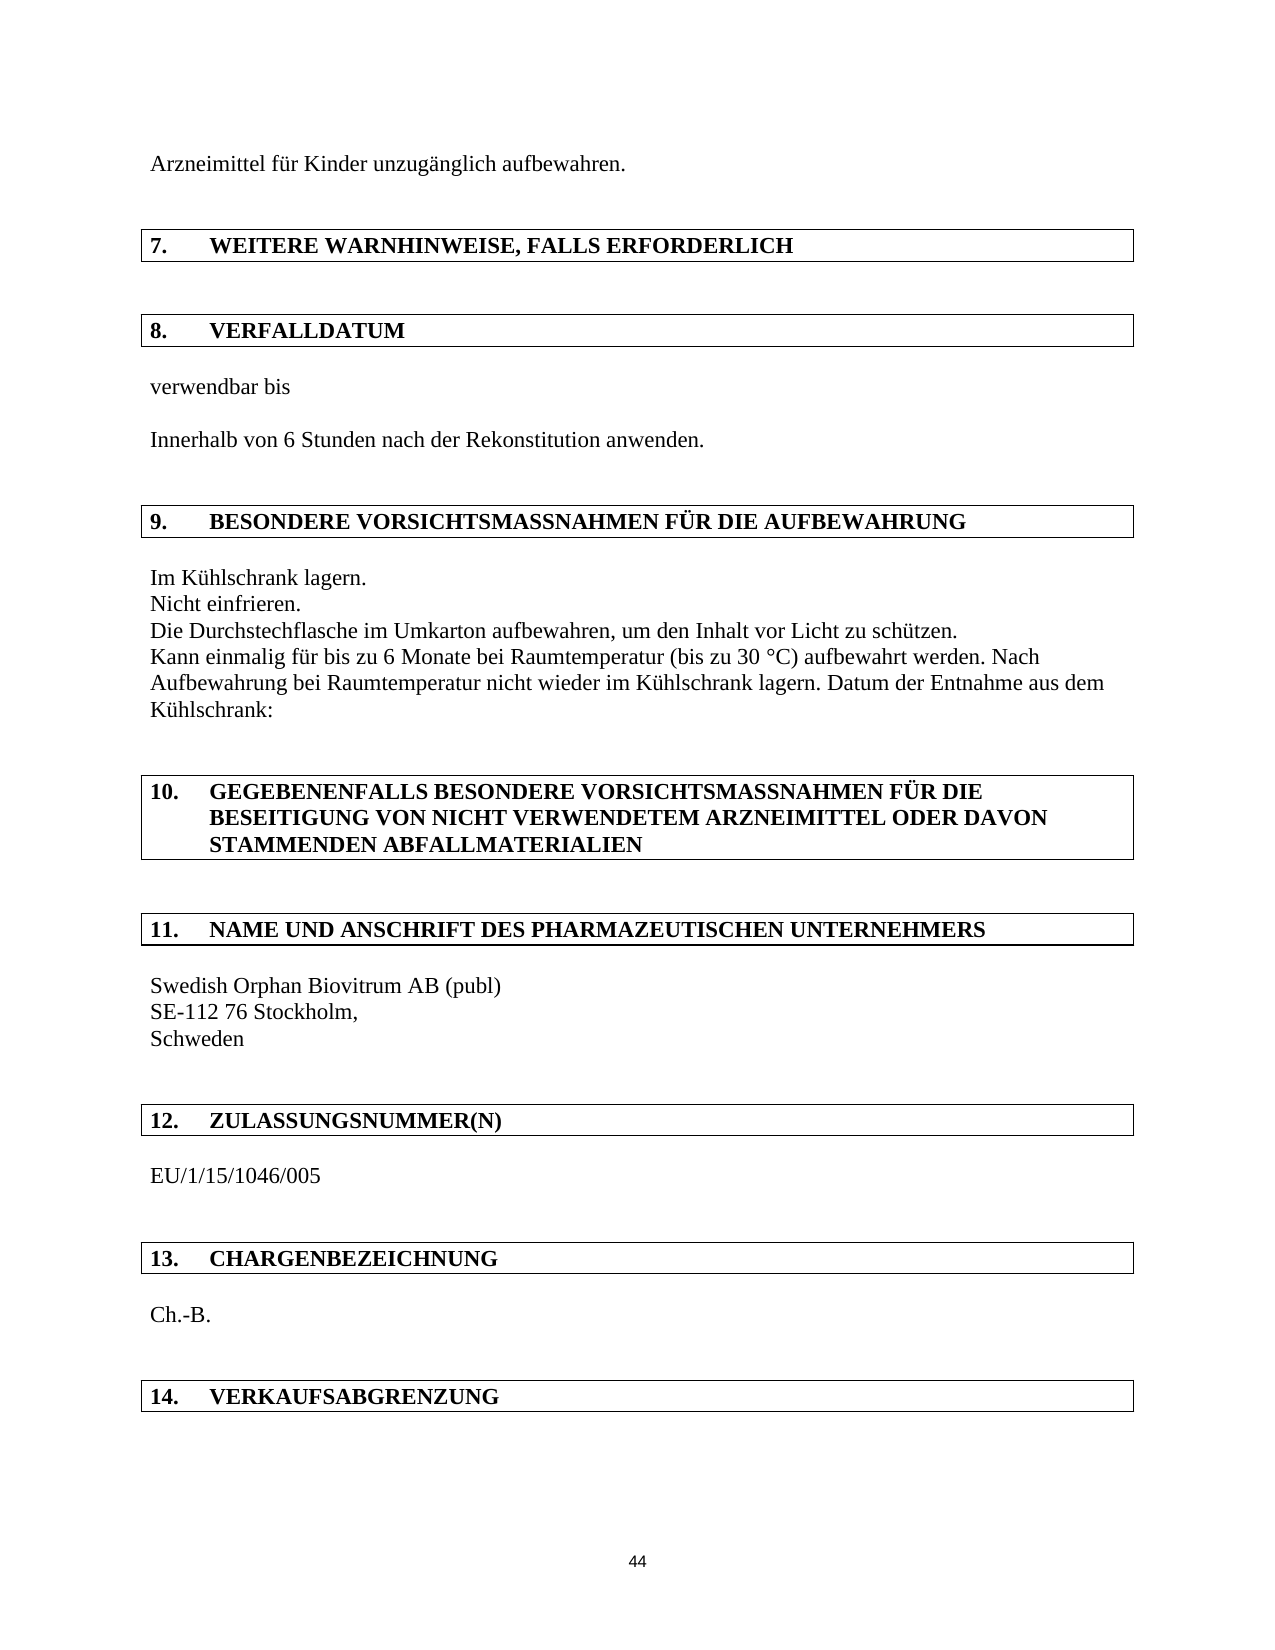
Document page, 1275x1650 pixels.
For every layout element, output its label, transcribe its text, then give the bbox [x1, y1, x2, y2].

text 14. VERKAUFSABGRENZUNG [142, 1381, 1133, 1411]
text 10. GEGEBENENFALLS BESONDERE VORSICHTSMASSNAHMEN FÜR DIE BESEITIGUNG VON NICHT VERWENDETEM ARZNEIMITTEL ODER DAVON STAMMENDEN ABFALLMATERIALIEN [142, 776, 1133, 859]
text 12. ZULASSUNGSNUMMER(N) [142, 1105, 1133, 1135]
text 11. NAME UND ANSCHRIFT DES PHARMAZEUTISCHEN UNTERNEHMERS [142, 914, 1133, 944]
text Im Kühlschrank lagern. [150, 564, 1125, 590]
text verwendbar bis [150, 373, 1125, 400]
text EU/1/15/1046/005 [150, 1163, 1125, 1189]
text Die Durchstechflasche im Umkarton aufbewahren, um den Inhalt vor Licht zu schützen. [150, 617, 1125, 643]
text Arzneimittel für Kinder unzugänglich aufbewahren. [150, 150, 1125, 176]
text Schweden [150, 1024, 1125, 1051]
text Kann einmalig für bis zu 6 Monate bei Raumtemperatur (bis zu 30 °C) aufbewahrt werden. Nach Aufbewahrung bei Raumtemperatur nicht wieder im Kühlschrank lagern. Datum der Entnahme aus dem Kühlschrank: [150, 643, 1125, 722]
text Innerhalb von 6 Stunden nach der Rekonstitution anwenden. [150, 426, 1125, 452]
text Nicht einfrieren. [150, 590, 1125, 617]
text SE-112 76 Stockholm, [150, 998, 1125, 1024]
text Ch.-B. [150, 1301, 1125, 1327]
text 8. VERFALLDATUM [142, 315, 1133, 346]
text 9. BESONDERE VORSICHTSMASSNAHMEN FÜR DIE AUFBEWAHRUNG [142, 506, 1133, 537]
text 13. CHARGENBEZEICHNUNG [142, 1243, 1133, 1273]
text Swedish Orphan Biovitrum AB (publ) [150, 972, 1125, 998]
text 7. WEITERE WARNHINWEISE, FALLS ERFORDERLICH [142, 230, 1133, 261]
